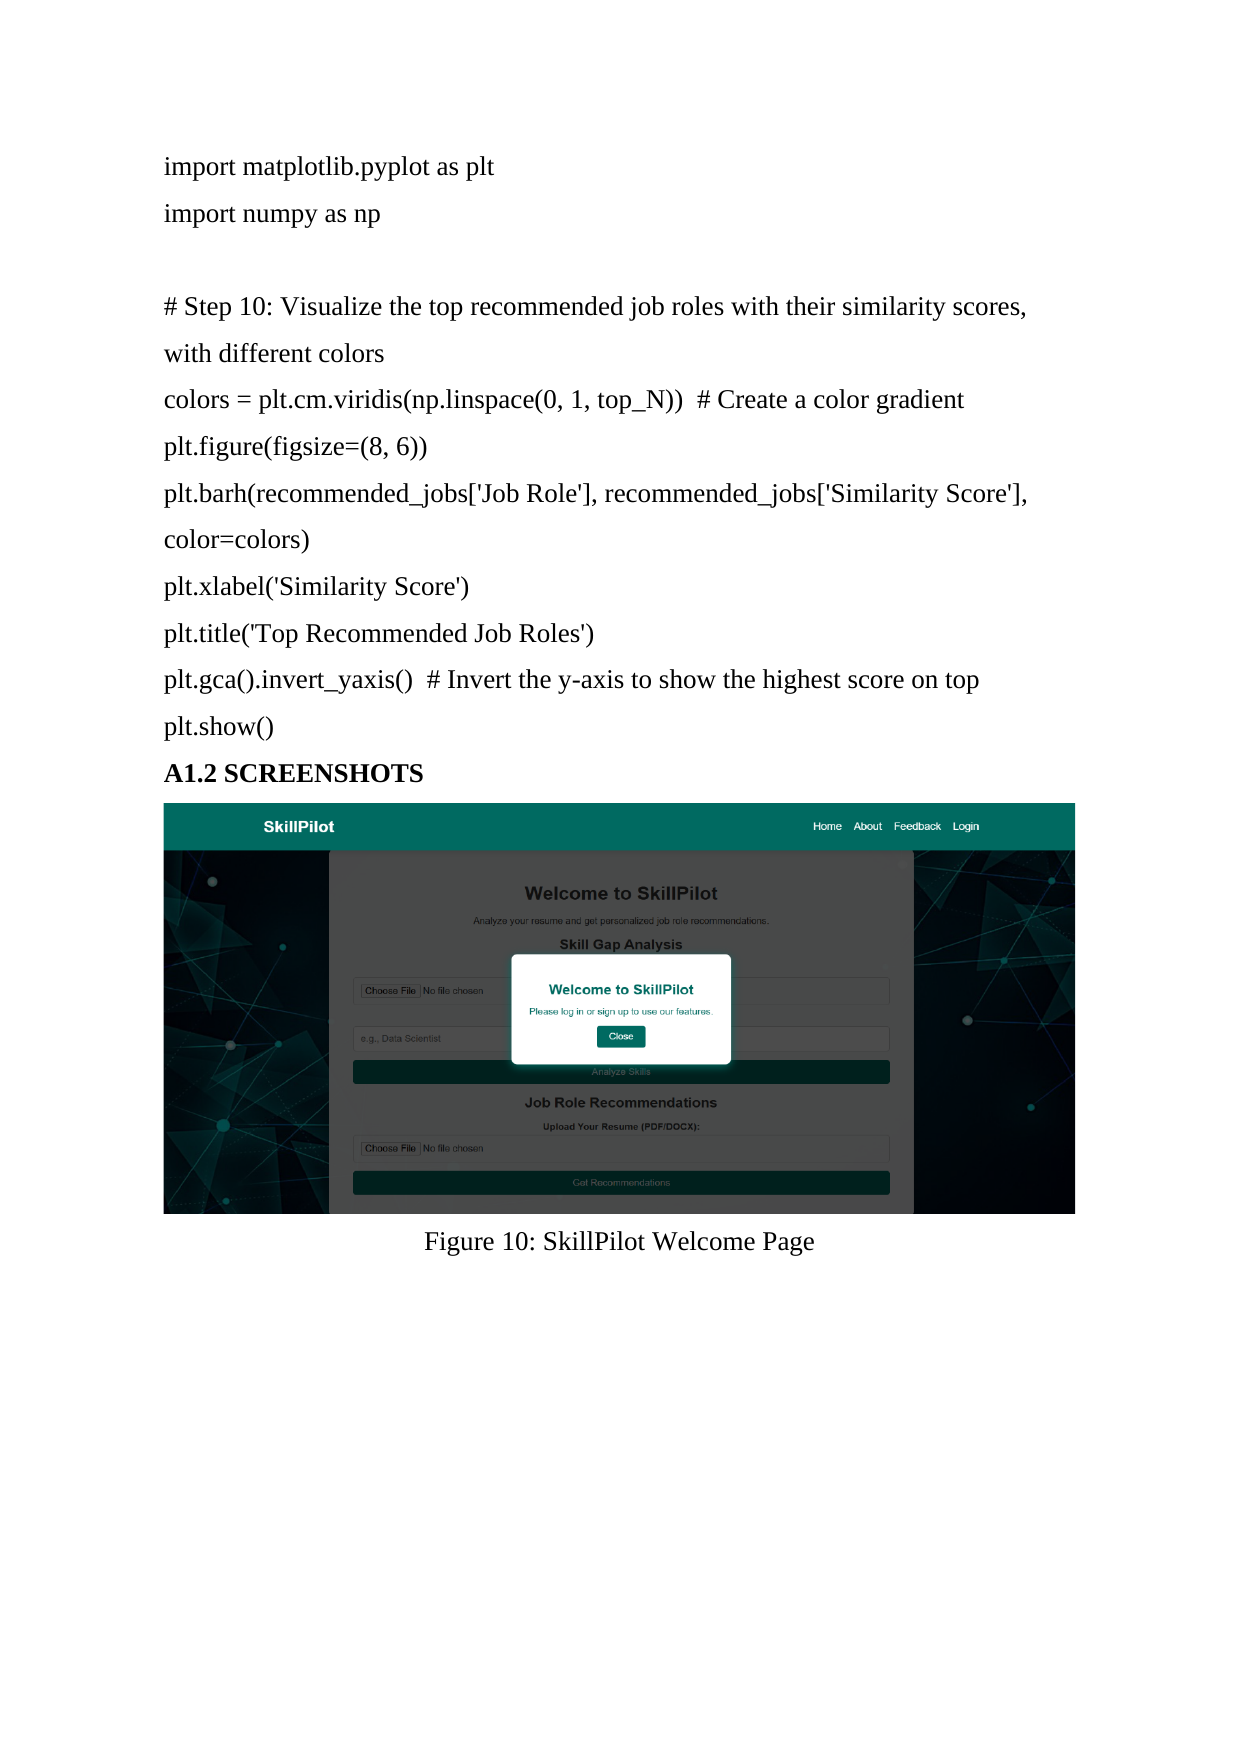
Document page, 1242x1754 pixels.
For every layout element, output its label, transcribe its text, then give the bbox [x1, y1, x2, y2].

text plt.xlabel('Similarity Score') [163, 570, 1075, 601]
text plt.title('Top Recommended Job Roles') [163, 617, 1075, 648]
text # Step 10: Visualize the top recommended job roles with their similarity scores, with different colors [163, 290, 1075, 368]
text colors = plt.cm.viridis(np.linspace(0, 1, top_N)) # Create a color gradient [163, 383, 1075, 414]
picture [163, 803, 1076, 1214]
text plt.figure(figsize=(8, 6)) [163, 430, 1075, 461]
text plt.barh(recommended_jobs['Job Role'], recommended_jobs['Similarity Score'], color=colors) [163, 477, 1075, 554]
text import numpy as np [163, 197, 1075, 228]
text plt.gca().invert_yaxis() # Invert the y-axis to show the highest score on top [163, 663, 1075, 694]
text plt.show() [163, 710, 1075, 741]
text import matplotlib.pyplot as plt [163, 150, 1075, 181]
text A1.2 SCREENSHOTS [163, 757, 1075, 788]
text Figure 10: SkillPilot Welcome Page [163, 1225, 1075, 1256]
